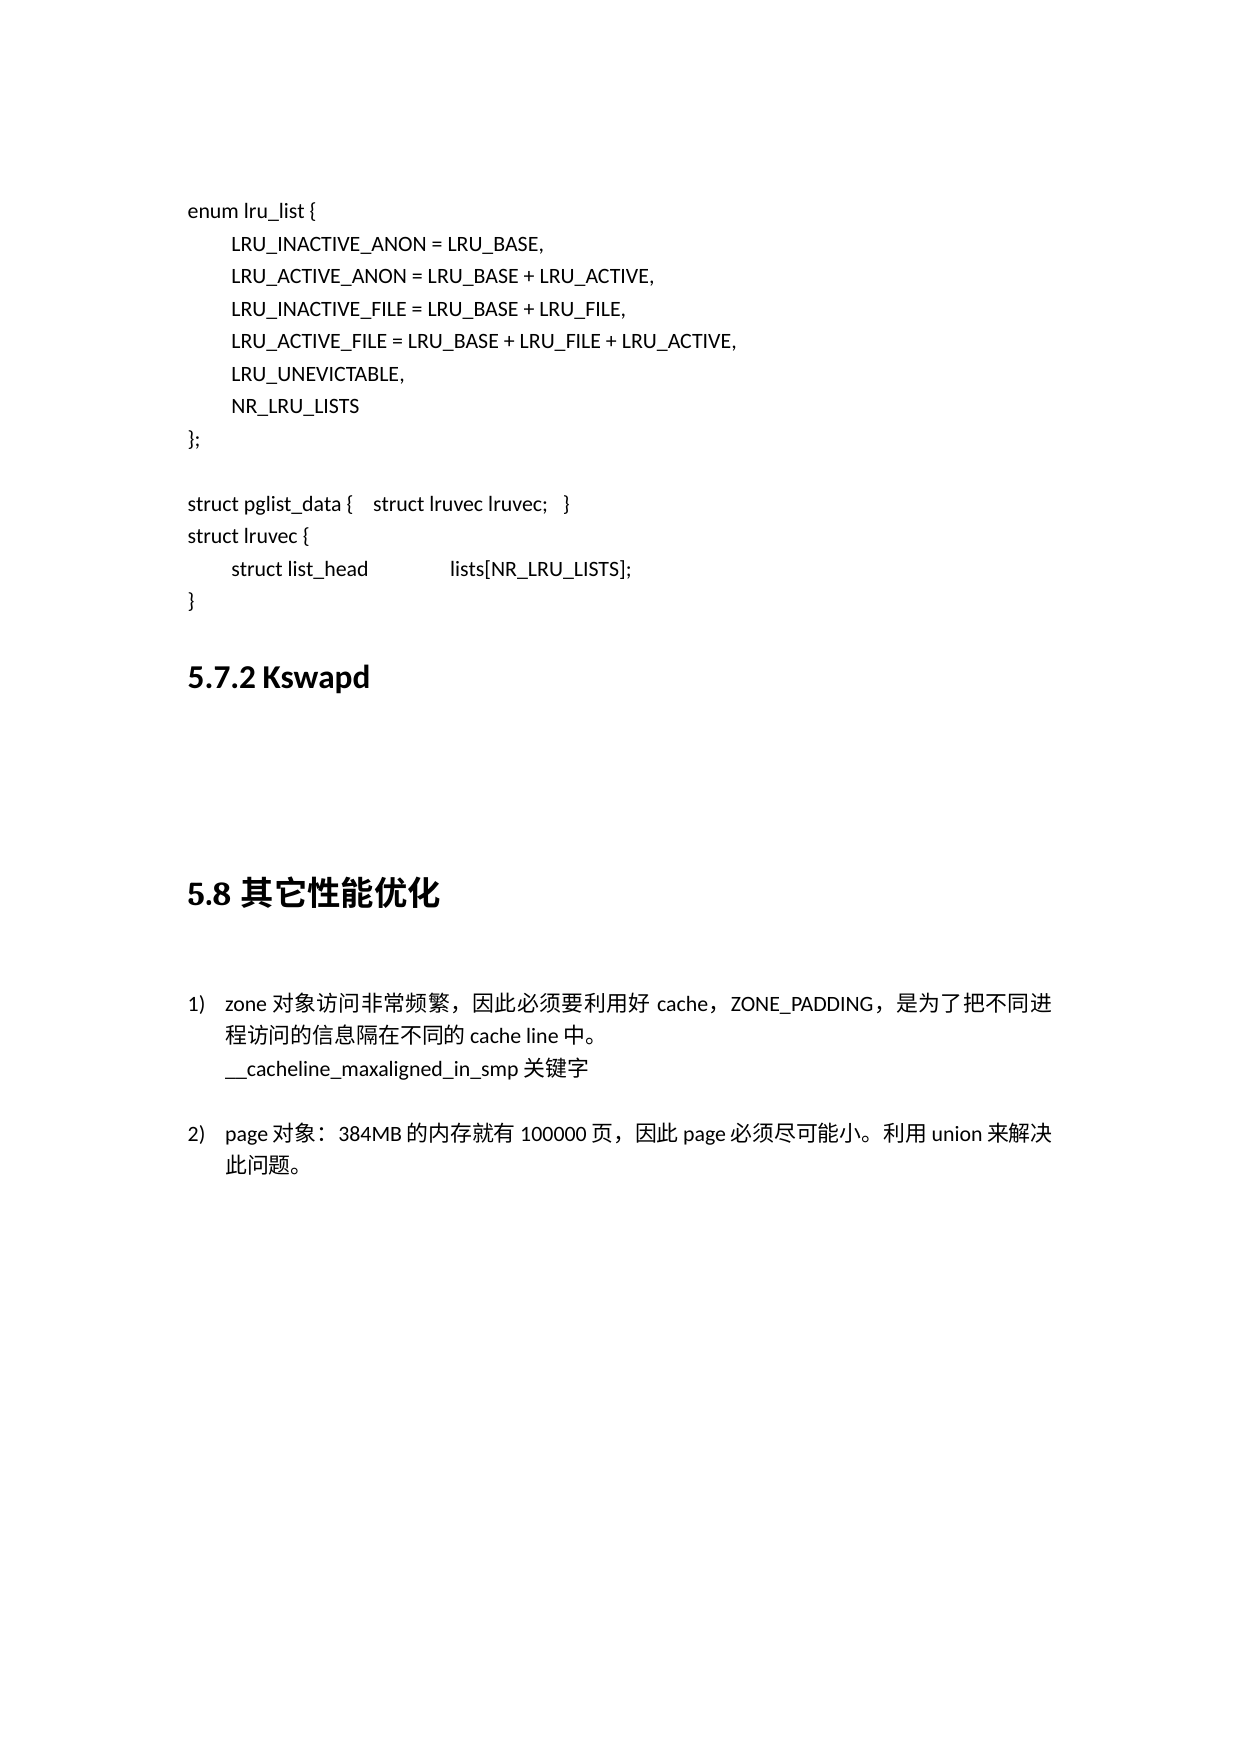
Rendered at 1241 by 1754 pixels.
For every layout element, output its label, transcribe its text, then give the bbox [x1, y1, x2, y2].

text }; [187, 422, 1053, 454]
text LRU_UNEVICTABLE, [187, 357, 1053, 389]
list page对象：384MB的内存就有100000页，因此page必须尽可能小。利用union来解决此问题。 [187, 1115, 1053, 1180]
text struct lruvec { [187, 519, 1053, 552]
list zone对象访问非常频繁，因此必须要利用好cache，ZONE_PADDING，是为了把不同进程访问的信息隔在不同的cache line中。 [187, 985, 1053, 1050]
subtitle Kswapd [187, 644, 1053, 709]
text LRU_ACTIVE_ANON = LRU_BASE + LRU_ACTIVE, [187, 259, 1053, 292]
text struct pglist_data { struct lruvec lruvec; } [187, 487, 1053, 519]
text NR_LRU_LISTS [187, 389, 1053, 422]
list __cacheline_maxaligned_in_smp 关键字 [225, 1050, 1053, 1083]
text } [187, 584, 1053, 617]
text struct list_head lists[NR_LRU_LISTS]; [187, 552, 1053, 584]
text LRU_INACTIVE_FILE = LRU_BASE + LRU_FILE, [187, 292, 1053, 324]
text LRU_INACTIVE_ANON = LRU_BASE, [187, 227, 1053, 259]
text LRU_ACTIVE_FILE = LRU_BASE + LRU_FILE + LRU_ACTIVE, [187, 324, 1053, 357]
subtitle 其它性能优化 [187, 858, 1053, 923]
text enum lru_list { [187, 194, 1053, 227]
